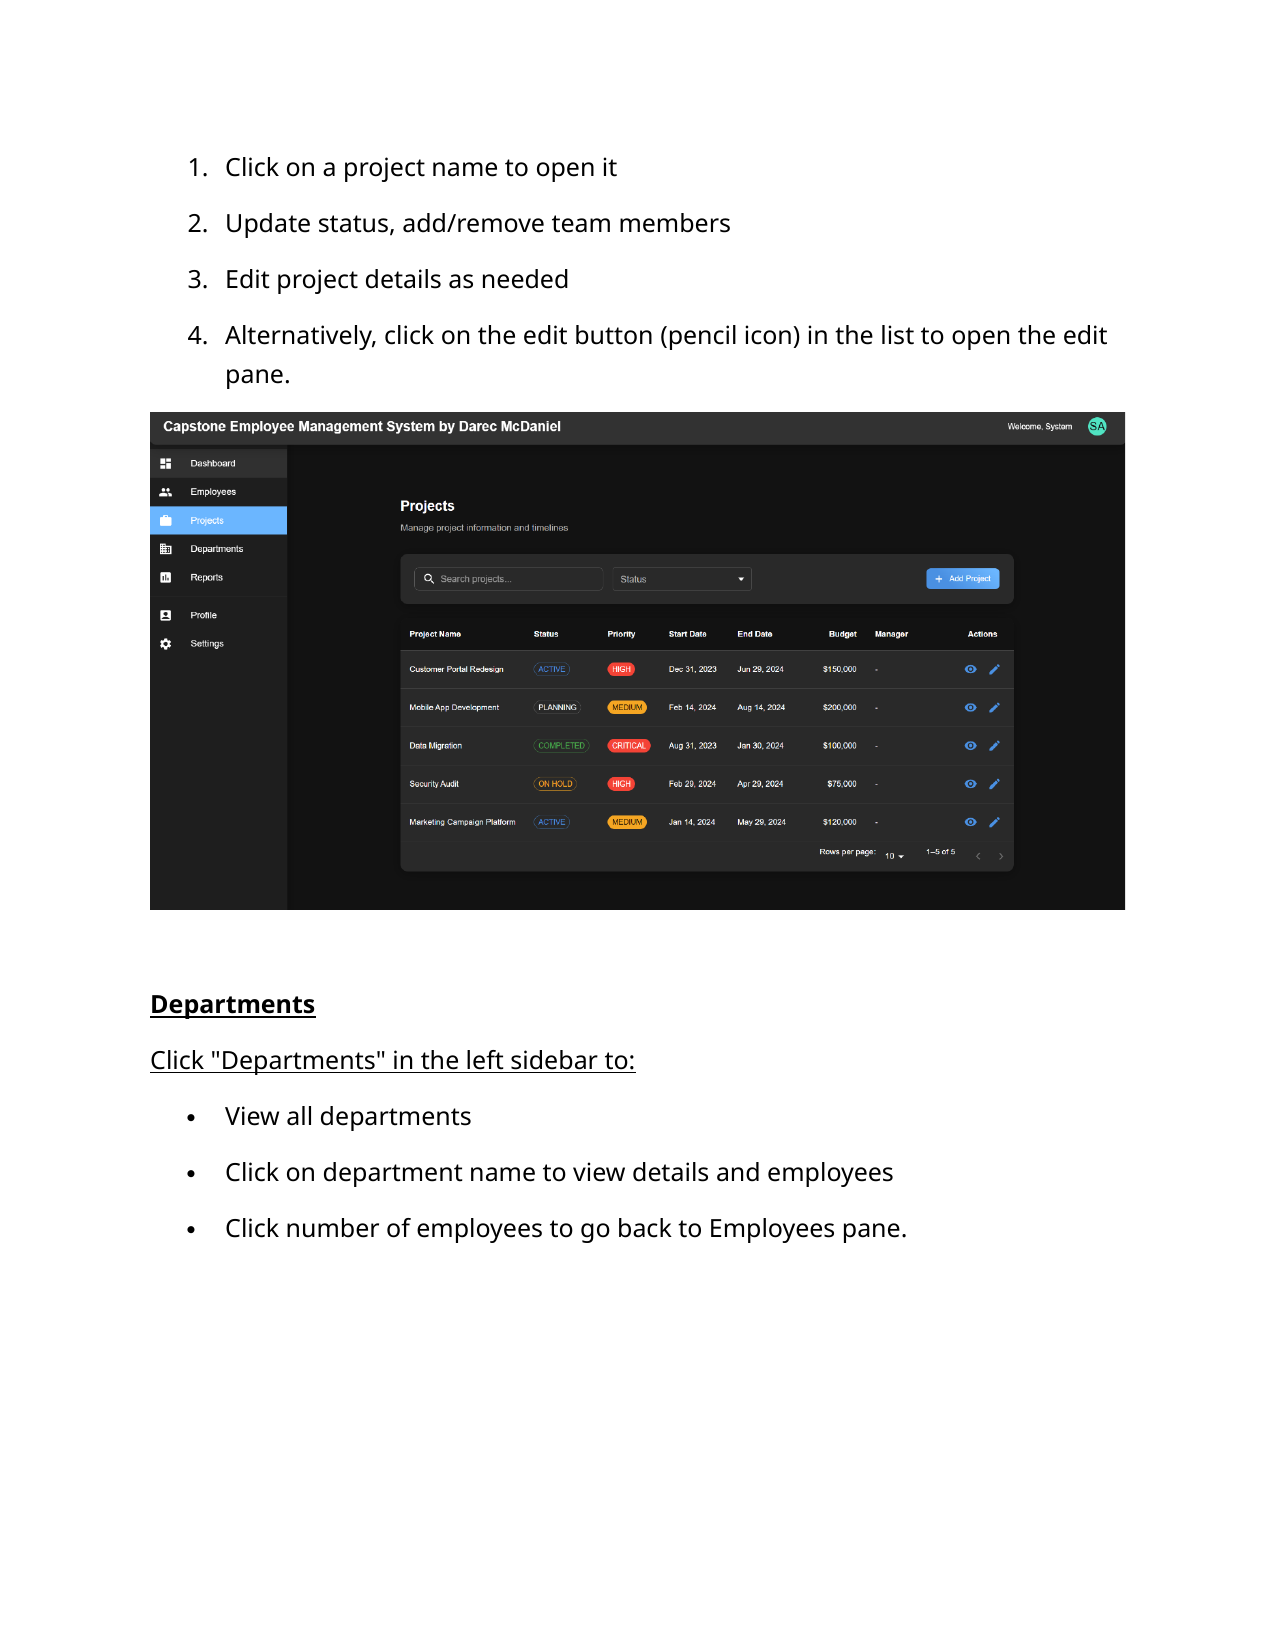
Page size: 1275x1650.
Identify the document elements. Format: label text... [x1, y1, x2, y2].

list Update status, add/remove team members [187, 206, 1125, 240]
list Click on a project name to open it [187, 150, 1125, 184]
text Departments [150, 987, 1125, 1021]
picture [150, 412, 1125, 910]
list Click number of employees to go back to Employees pane. [187, 1210, 1125, 1244]
list Edit project details as needed [187, 262, 1125, 296]
list View all departments [187, 1098, 1125, 1133]
list Click on department name to view details and employees [187, 1154, 1125, 1188]
text Click "Departments" in the left sidebar to: [150, 1043, 1125, 1077]
list Alternatively, click on the edit button (pencil icon) in the list to open the edit pane. [187, 317, 1125, 391]
